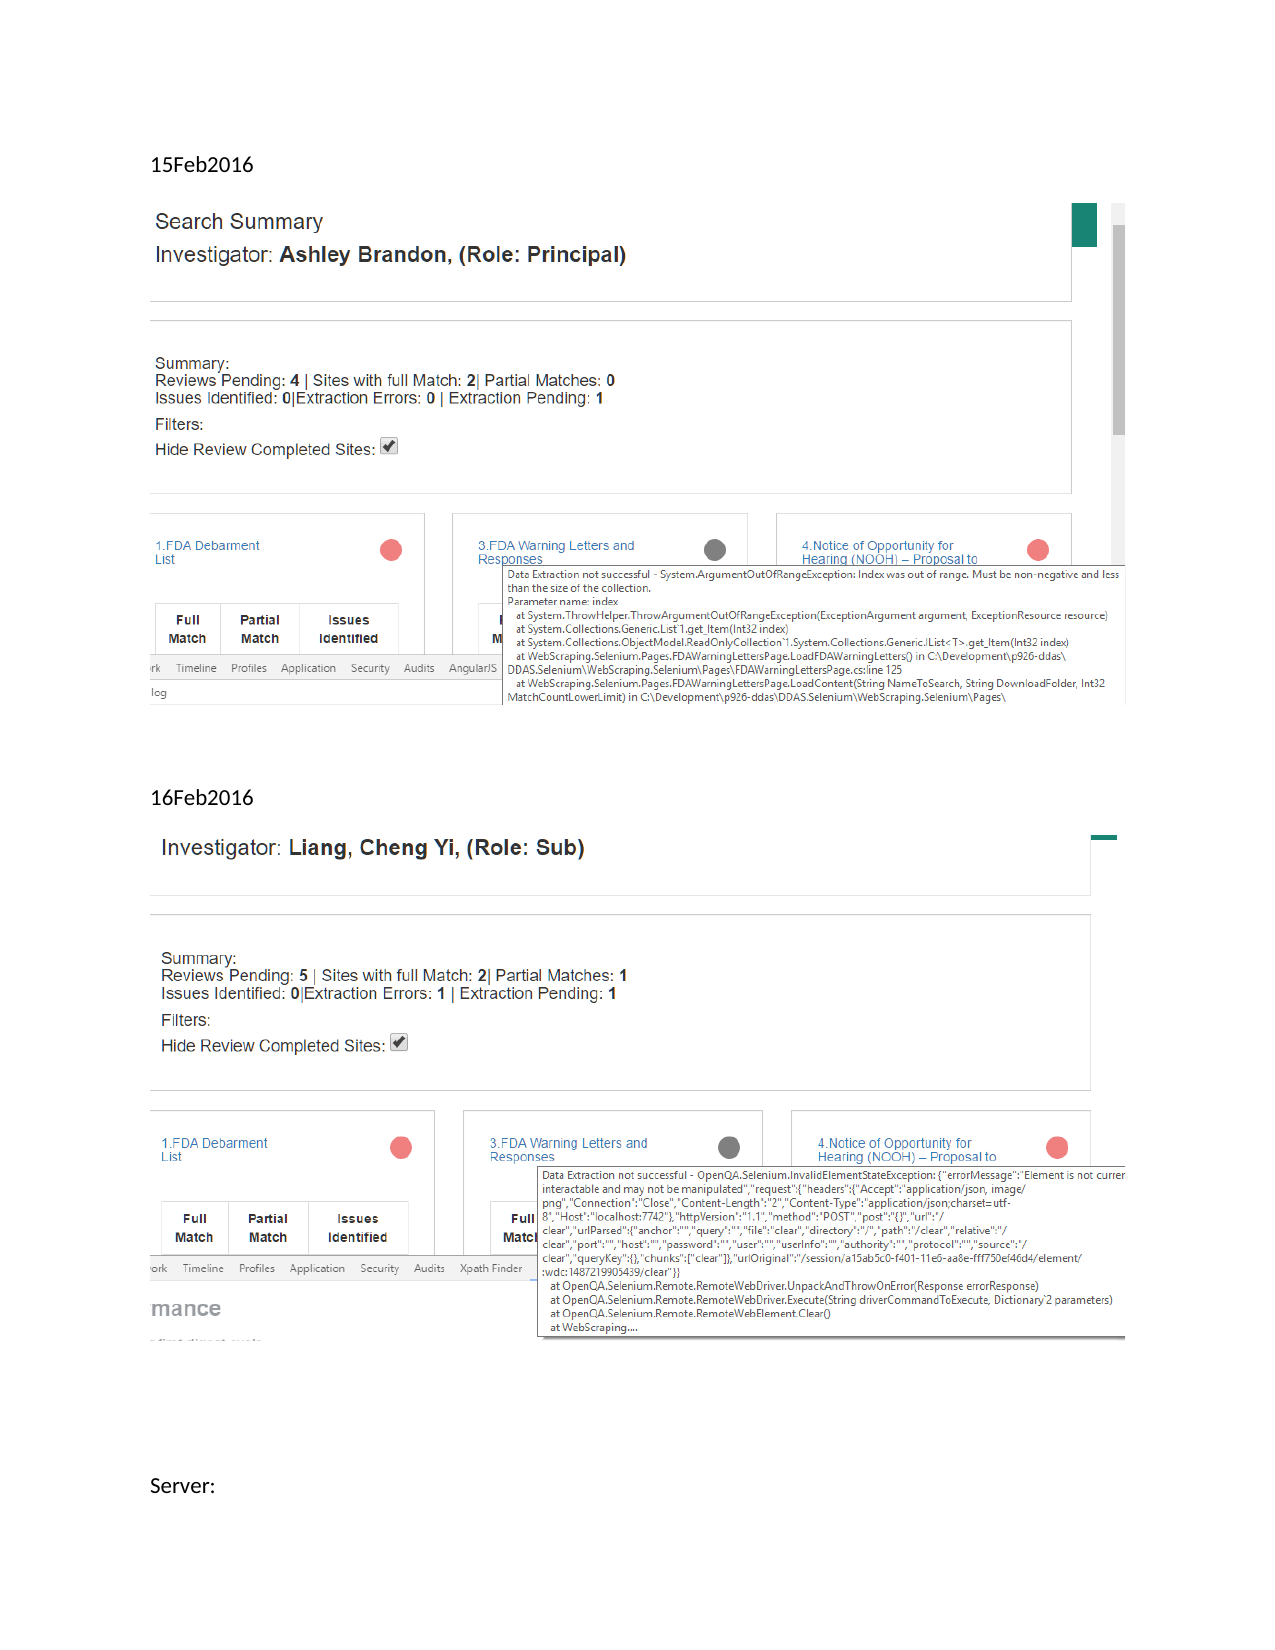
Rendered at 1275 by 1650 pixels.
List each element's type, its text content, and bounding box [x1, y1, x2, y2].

picture [150, 835, 1125, 1341]
text 15Feb2016 [150, 150, 1125, 178]
text 16Feb2016 [150, 783, 1125, 811]
picture [150, 203, 1125, 705]
text Server: [150, 1471, 1125, 1499]
